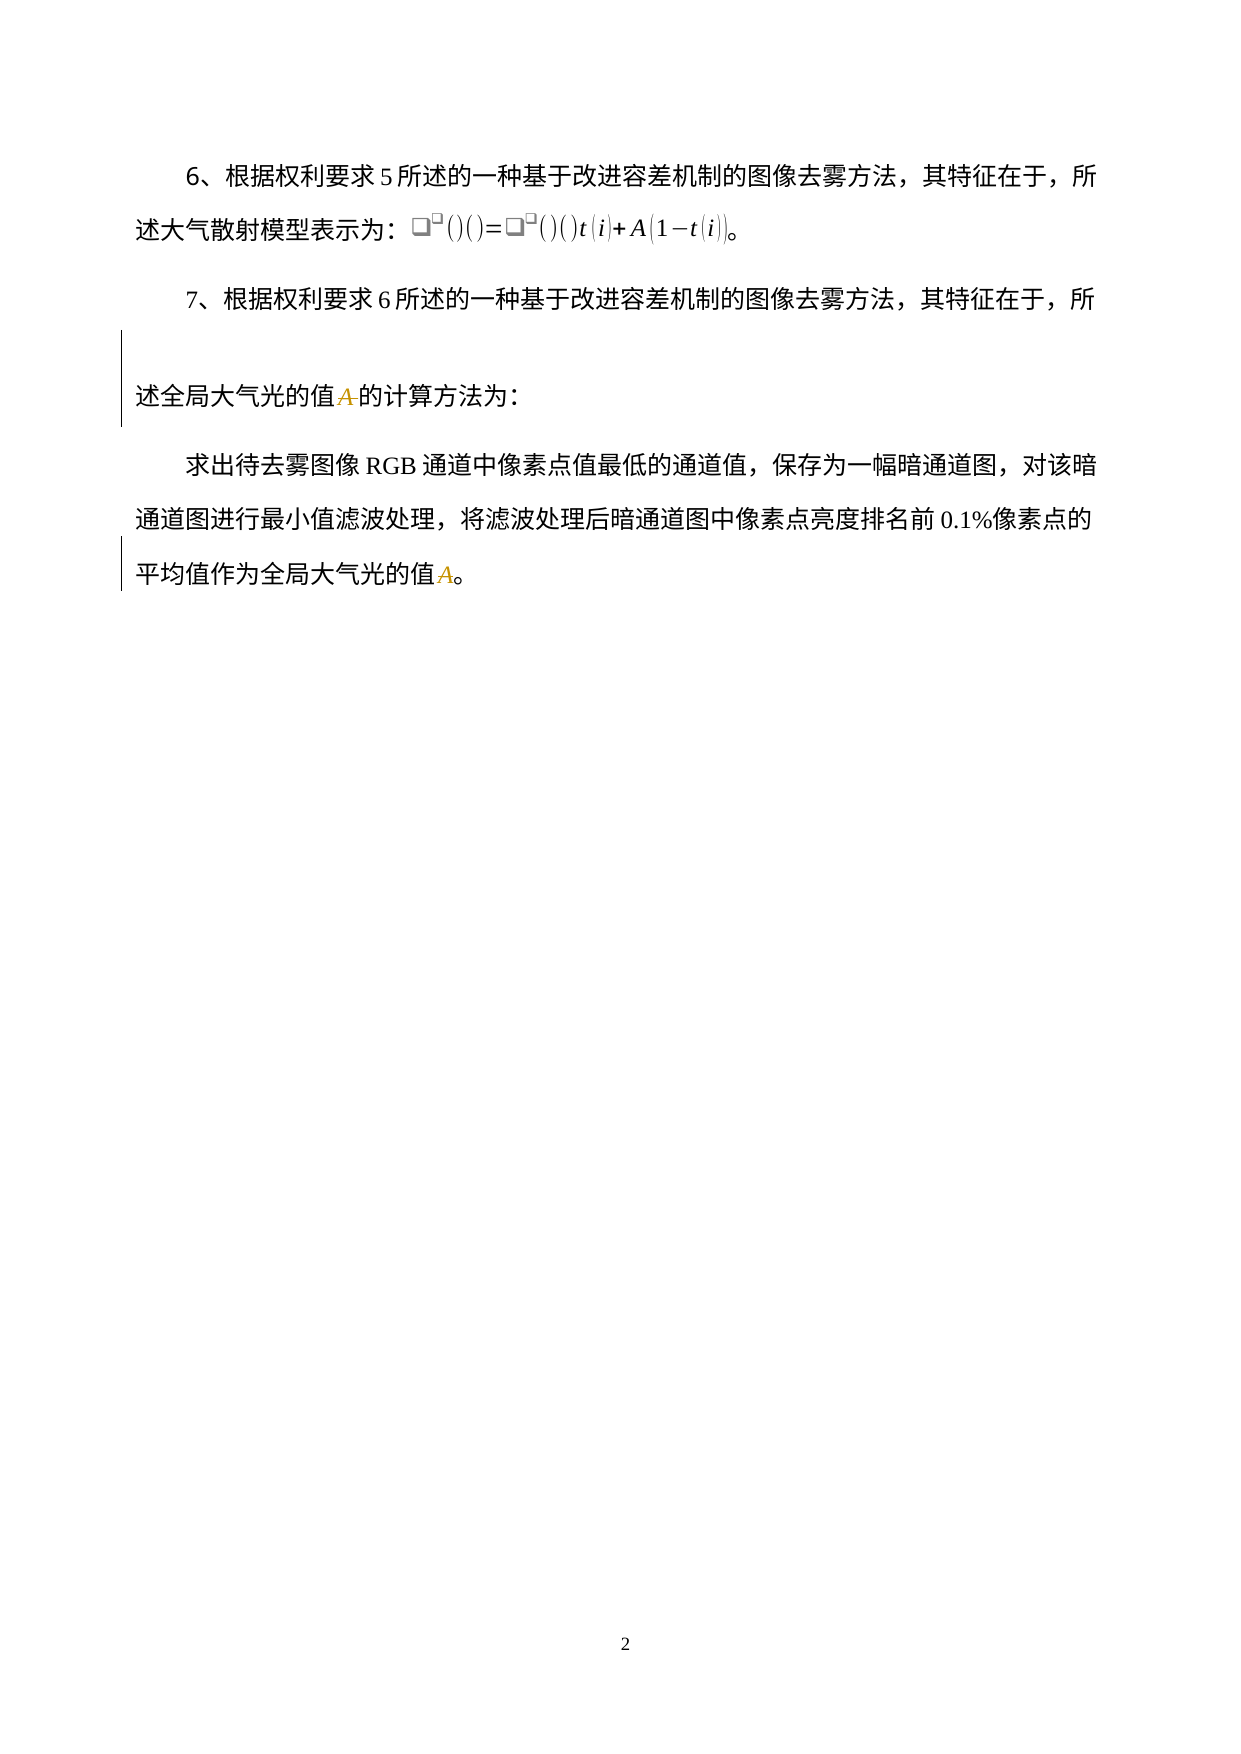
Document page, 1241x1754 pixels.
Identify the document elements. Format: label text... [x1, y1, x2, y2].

text 7、根据权利要求6所述的一种基于改进容差机制的图像去雾方法，其特征在于，所述全局大气光的值的计算方法为： [135, 265, 1115, 427]
text 求出待去雾图像RGB通道中像素点值最低的通道值，保存为一幅暗通道图，对该暗通道图进行最小值滤波处理，将滤波处理后暗通道图中像素点亮度排名前0.1%像素点的平均值作为全局大气光的值。 [135, 446, 1115, 591]
text 6、根据权利要求5所述的一种基于改进容差机制的图像去雾方法，其特征在于，所述大气散射模型表示为：。 [135, 156, 1115, 247]
